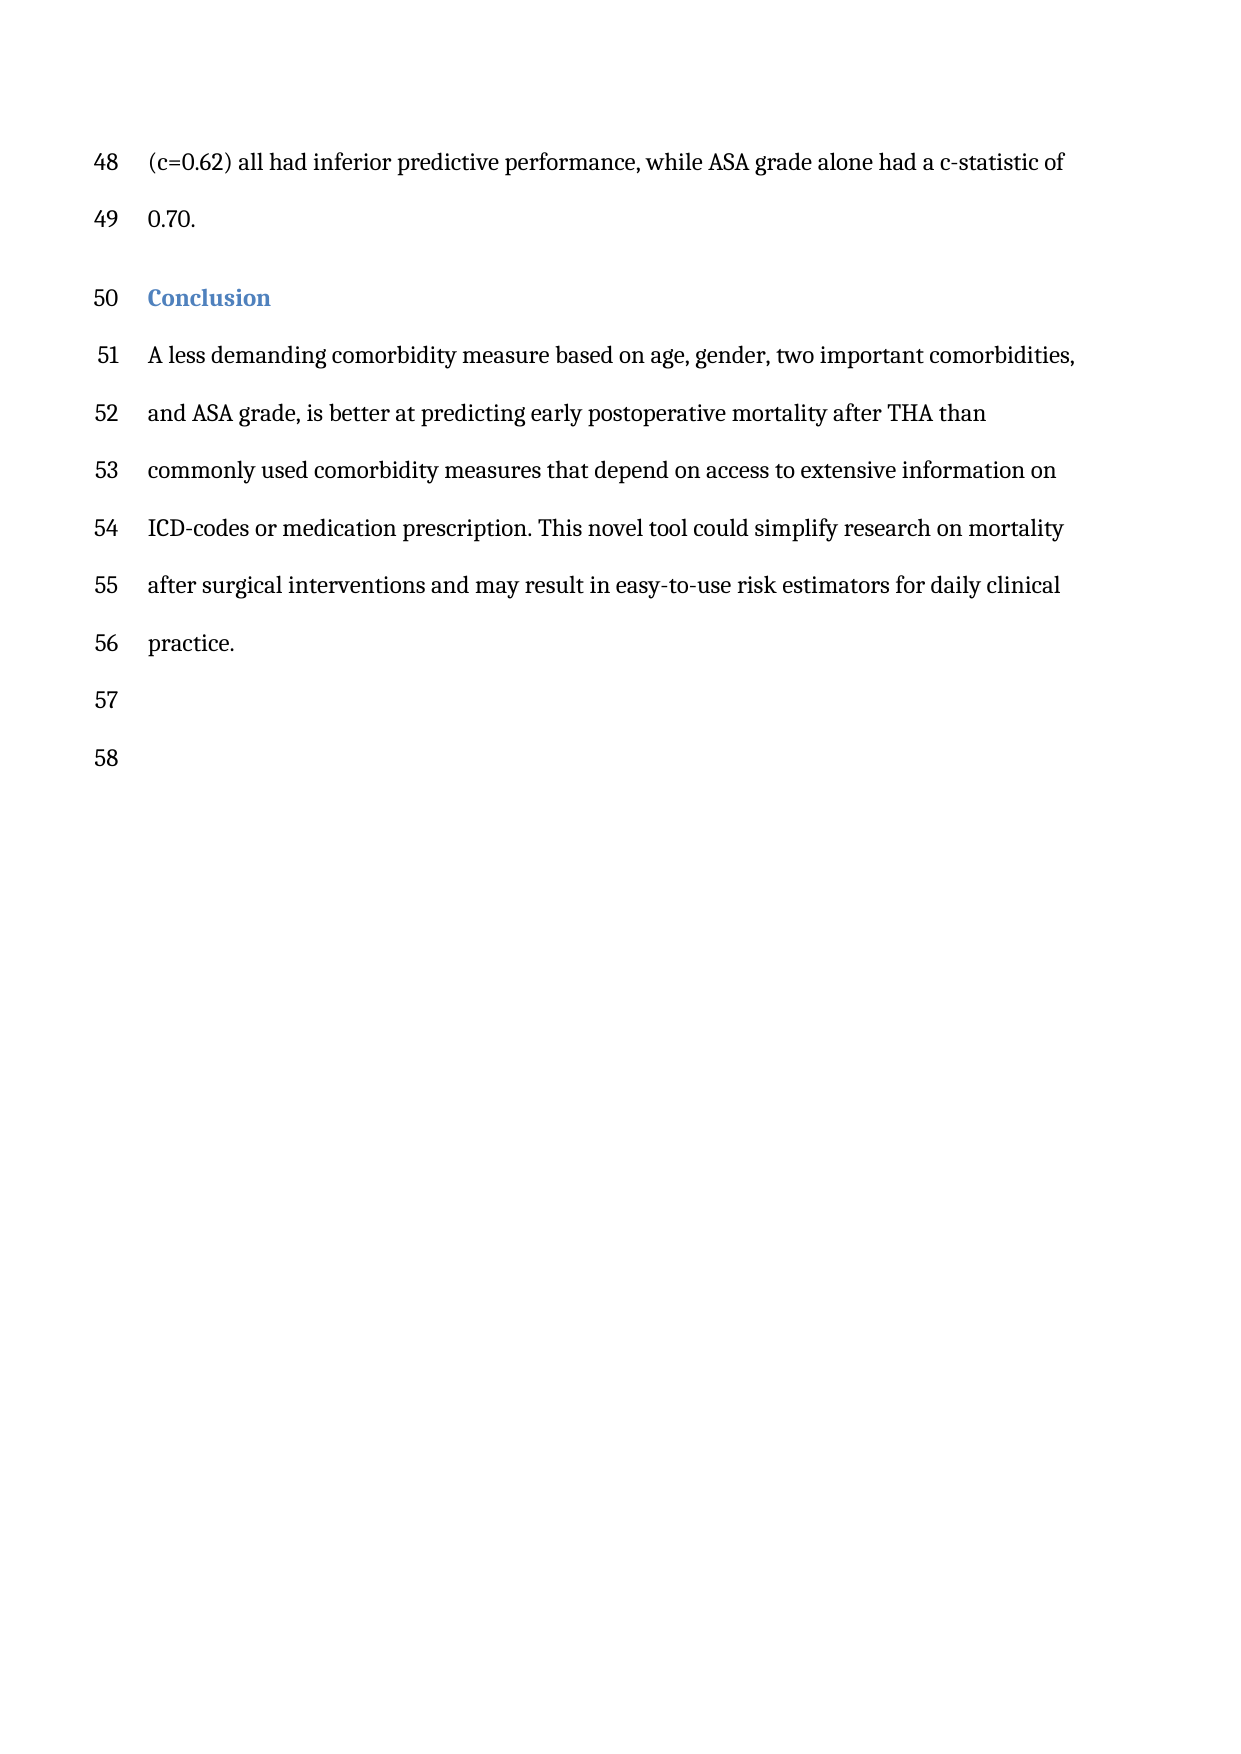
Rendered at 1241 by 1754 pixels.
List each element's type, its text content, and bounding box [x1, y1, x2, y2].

text A less demanding comorbidity measure based on age, gender, two important comorbidities, and ASA grade, is better at predicting early postoperative mortality after THA than commonly used comorbidity measures that depend on access to extensive information on ICD-codes or medication prescription. This novel tool could simplify research on mortality after surgical interventions and may result in easy-to-use risk estimators for daily clinical practice. [148, 341, 1093, 657]
subtitle Conclusion [148, 283, 1093, 312]
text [148, 148, 1093, 234]
